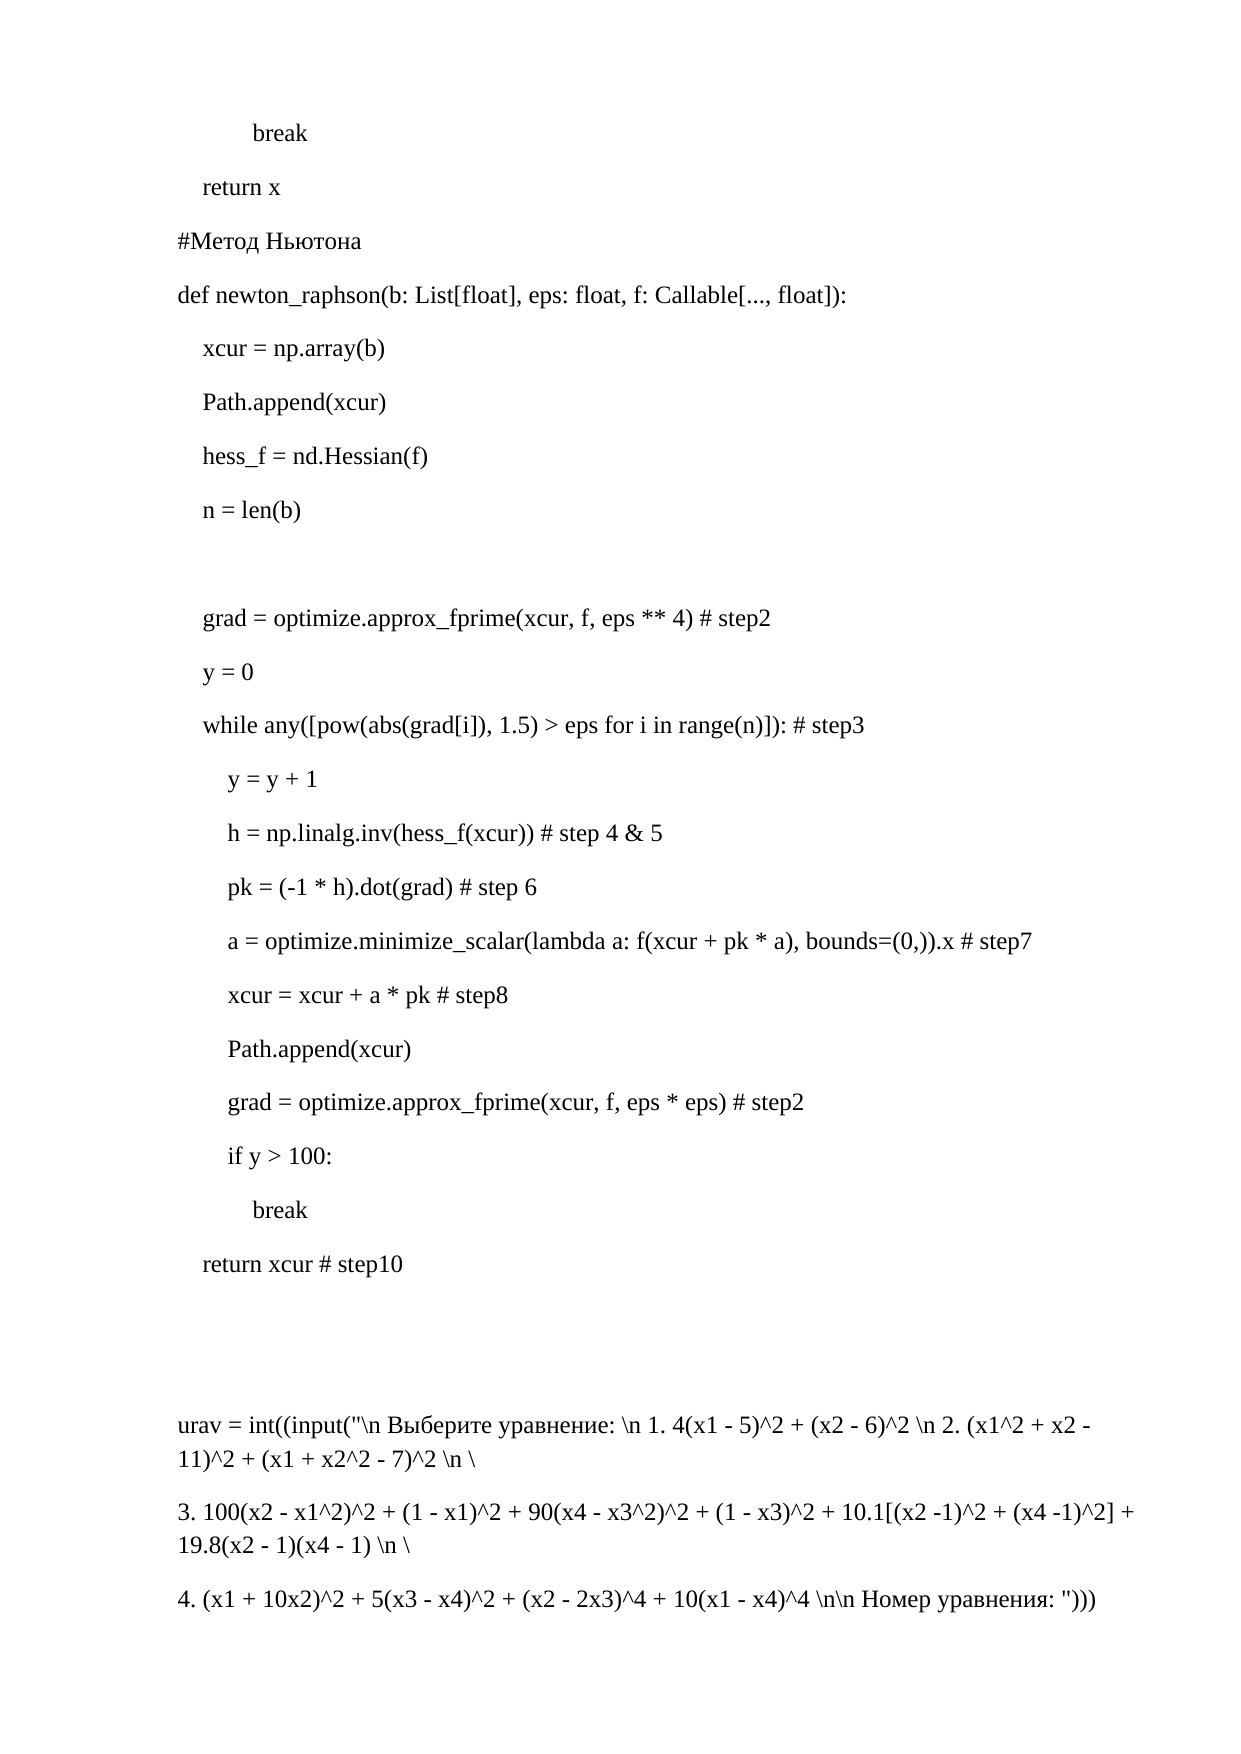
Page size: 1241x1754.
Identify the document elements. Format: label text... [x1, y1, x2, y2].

text xcur = np.array(b) [177, 333, 1152, 362]
text 3. 100(x2 - x1^2)^2 + (1 - x1)^2 + 90(x4 - x3^2)^2 + (1 - x3)^2 + 10.1[(x2 -1)^2 + (x4 -1)^2] + 19.8(x2 - 1)(x4 - 1) \n \ [177, 1497, 1152, 1559]
text hess_f = nd.Hessian(f) [177, 441, 1152, 470]
text break [177, 118, 1152, 147]
text y = y + 1 [177, 764, 1152, 793]
text n = len(b) [177, 495, 1152, 524]
text return xcur # step10 [177, 1249, 1152, 1278]
text y = 0 [177, 657, 1152, 685]
text grad = optimize.approx_fprime(xcur, f, eps ** 4) # step2 [177, 603, 1152, 632]
text grad = optimize.approx_fprime(xcur, f, eps * eps) # step2 [177, 1087, 1152, 1116]
text def newton_raphson(b: List[float], eps: float, f: Callable[..., float]): [177, 280, 1152, 308]
text 4. (x1 + 10x2)^2 + 5(x3 - x4)^2 + (x2 - 2x3)^4 + 10(x1 - x4)^4 \n\n Номер уравнения: "))) [177, 1584, 1152, 1613]
text h = np.linalg.inv(hess_f(xcur)) # step 4 & 5 [177, 818, 1152, 847]
text urav = int((input("\n Выберите уравнение: \n 1. 4(x1 - 5)^2 + (x2 - 6)^2 \n 2. (x1^2 + x2 - 11)^2 + (x1 + x2^2 - 7)^2 \n \ [177, 1411, 1152, 1472]
text xcur = xcur + a * pk # step8 [177, 980, 1152, 1008]
text break [177, 1195, 1152, 1224]
text Path.append(xcur) [177, 1034, 1152, 1062]
text pk = (-1 * h).dot(grad) # step 6 [177, 872, 1152, 901]
text if y > 100: [177, 1141, 1152, 1170]
text a = optimize.minimize_scalar(lambda a: f(xcur + pk * a), bounds=(0,)).x # step7 [177, 926, 1152, 955]
text Path.append(xcur) [177, 387, 1152, 416]
text while any([pow(abs(grad[i]), 1.5) > eps for i in range(n)]): # step3 [177, 711, 1152, 739]
text #Метод Ньютона [177, 226, 1152, 254]
text return x [177, 172, 1152, 201]
